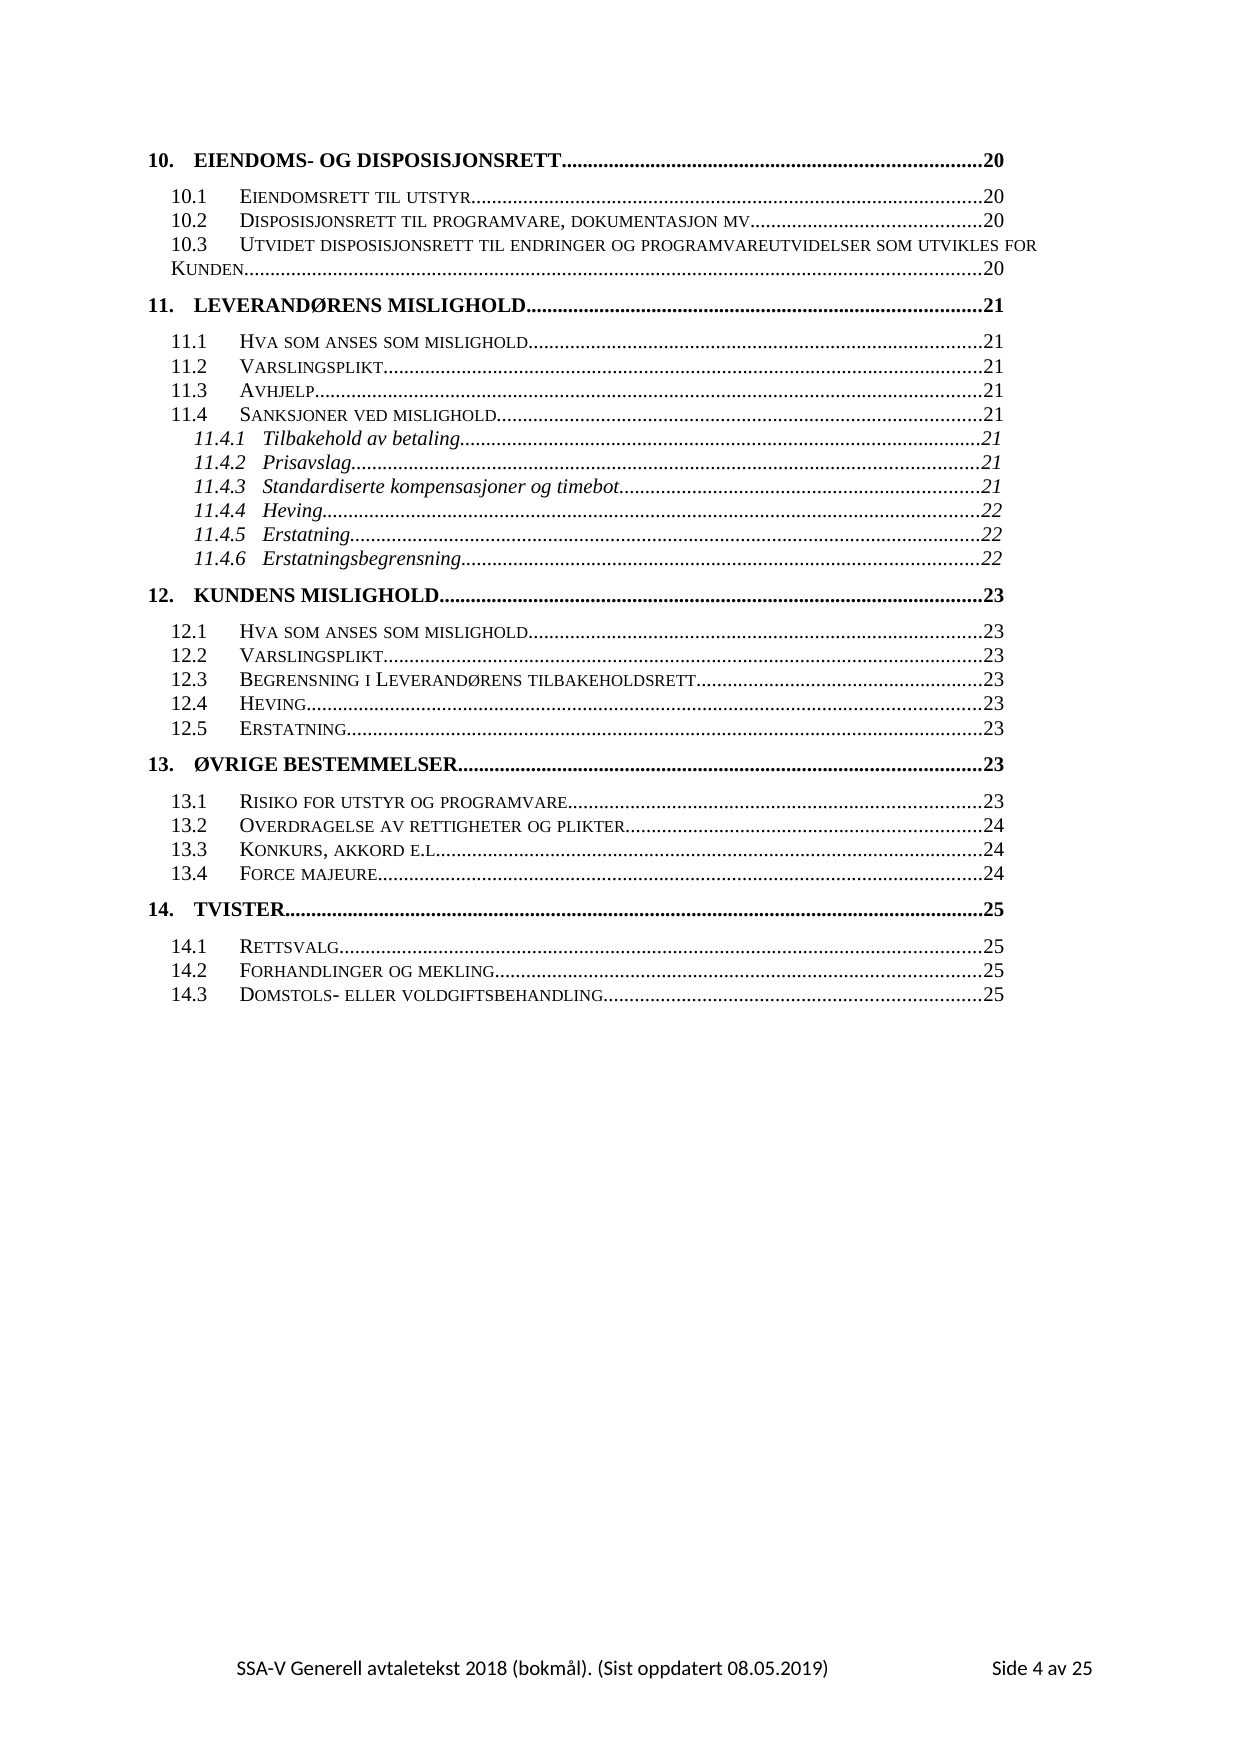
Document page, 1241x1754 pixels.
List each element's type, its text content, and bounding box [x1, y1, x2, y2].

text 10.2 Disposisjonsrett til programvare, dokumentasjon mv. 20 [171, 208, 1093, 232]
text 14. Tvister 25 [148, 897, 1093, 921]
text 12.4 Heving 23 [171, 691, 1093, 715]
text 11.1 Hva som anses som mislighold 21 [171, 329, 1093, 353]
text 11.4.4 Heving 22 [193, 498, 1093, 522]
text 14.1 Rettsvalg 25 [171, 934, 1093, 958]
text 12.1 Hva som anses som mislighold 23 [171, 619, 1093, 643]
text 11.4 Sanksjoner ved mislighold 21 [171, 402, 1093, 426]
text 11.2 Varslingsplikt 21 [171, 353, 1093, 378]
text 13. Øvrige bestemmelser 23 [148, 752, 1093, 776]
text 13.4 Force majeure 24 [171, 861, 1093, 885]
text 14.2 Forhandlinger og mekling 25 [171, 958, 1093, 982]
text 11.4.3 Standardiserte kompensasjoner og timebot 21 [193, 474, 1093, 498]
text 11.4.2 Prisavslag 21 [193, 450, 1093, 474]
text 14.3 Domstols- eller voldgiftsbehandling 25 [171, 982, 1093, 1006]
text 11.4.1 Tilbakehold av betaling 21 [193, 426, 1093, 450]
text 10.3 Utvidet disposisjonsrett til endringer og programvareutvidelser som utvikles for Kunden 20 [171, 232, 1093, 280]
text 11. Leverandørens mislighold 21 [148, 293, 1093, 317]
text 11.3 Avhjelp 21 [171, 378, 1093, 402]
text 12. Kundens mislighold 23 [148, 583, 1093, 607]
text 11.4.5 Erstatning 22 [193, 522, 1093, 546]
text 13.2 Overdragelse av rettigheter og plikter 24 [171, 813, 1093, 837]
text 10. Eiendoms- og disposisjonsrett 20 [148, 148, 1093, 172]
text 11.4.6 Erstatningsbegrensning 22 [193, 546, 1093, 570]
text 10.1 Eiendomsrett til utstyr 20 [171, 184, 1093, 208]
text 12.3 Begrensning i Leverandørens tilbakeholdsrett 23 [171, 667, 1093, 691]
text 13.1 Risiko for utstyr og programvare 23 [171, 788, 1093, 813]
text 13.3 Konkurs, akkord e.l. 24 [171, 837, 1093, 861]
text 12.2 Varslingsplikt 23 [171, 643, 1093, 667]
text 12.5 Erstatning 23 [171, 715, 1093, 739]
